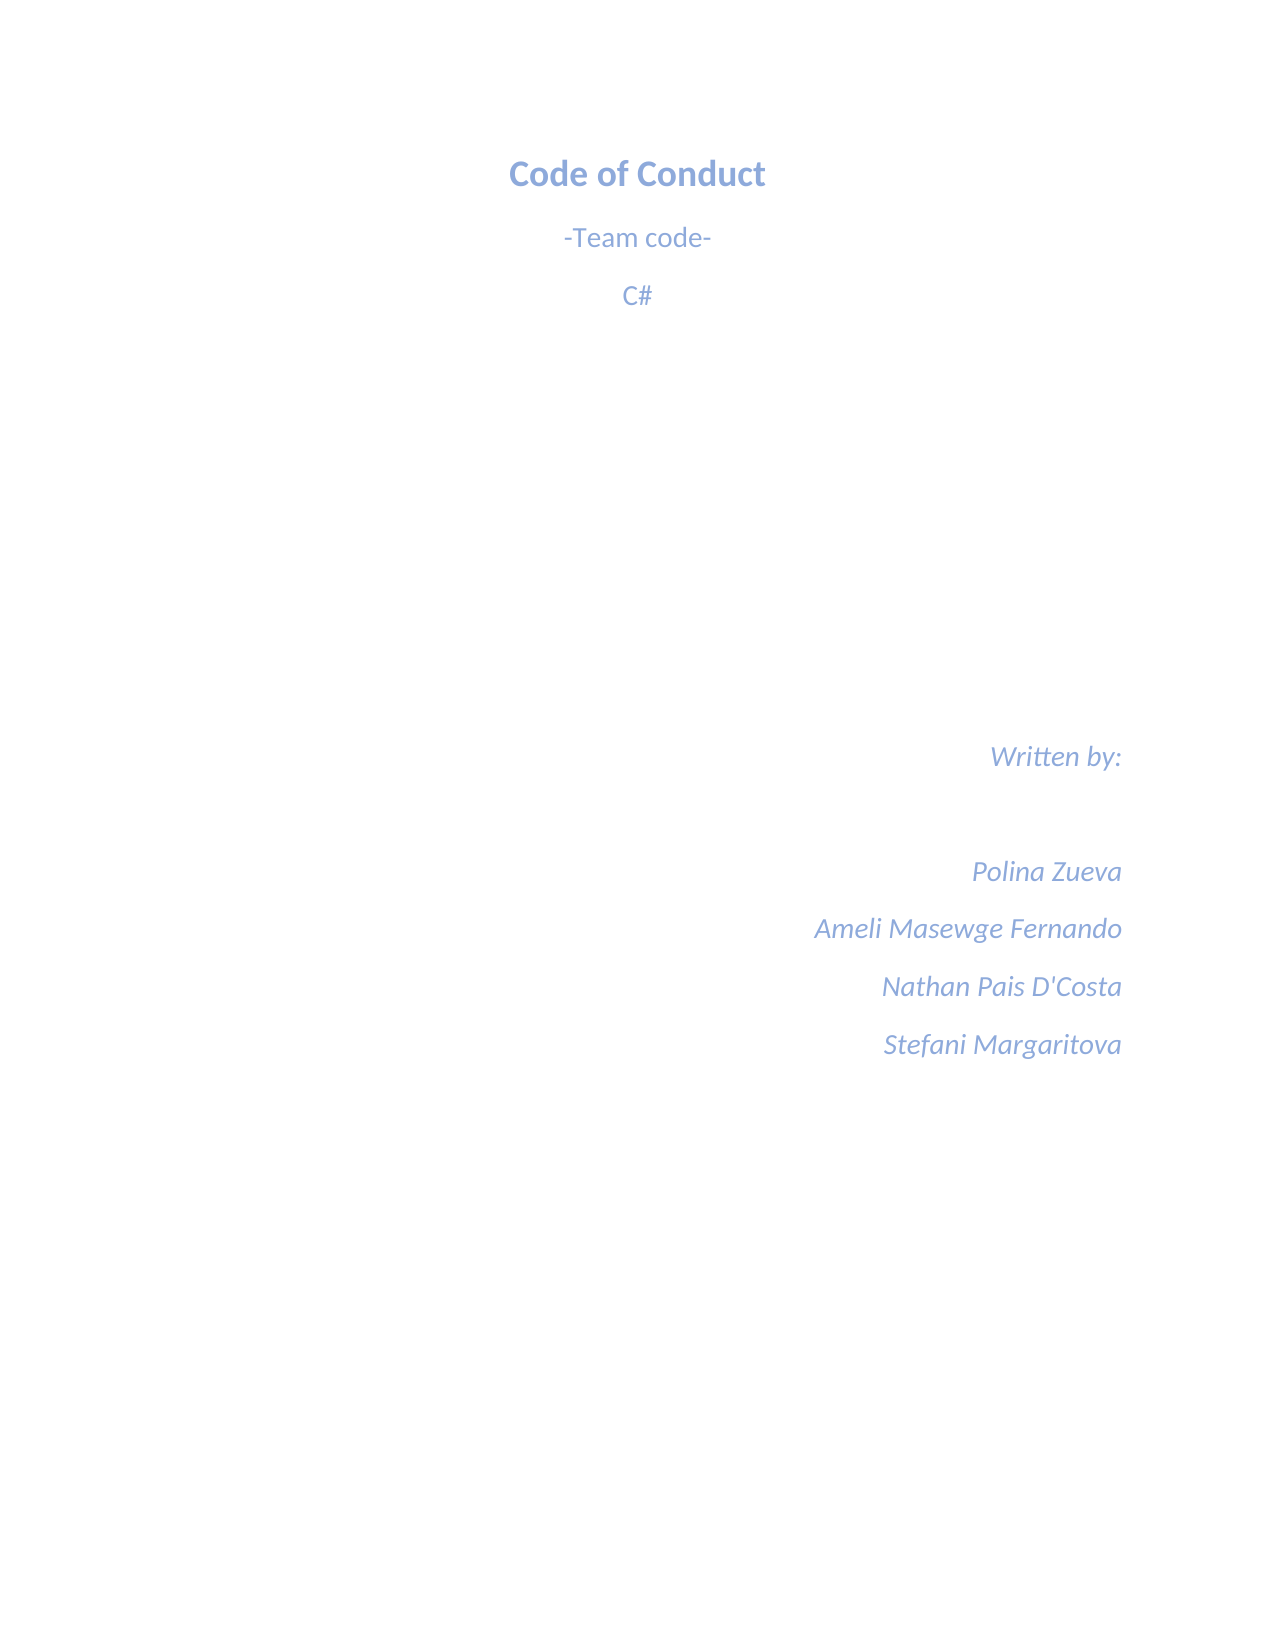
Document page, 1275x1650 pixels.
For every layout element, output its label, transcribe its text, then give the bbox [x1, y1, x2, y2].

text Polina Zueva [150, 853, 1125, 889]
text Nathan Pais D'Costa [150, 968, 1125, 1004]
text Written by: [150, 738, 1125, 773]
text C# [150, 277, 1125, 313]
text Code of Conduct [150, 150, 1125, 196]
text Stefani Margaritova [150, 1026, 1125, 1061]
text -Team code- [150, 219, 1125, 255]
text Ameli Masewge Fernando [150, 911, 1125, 946]
